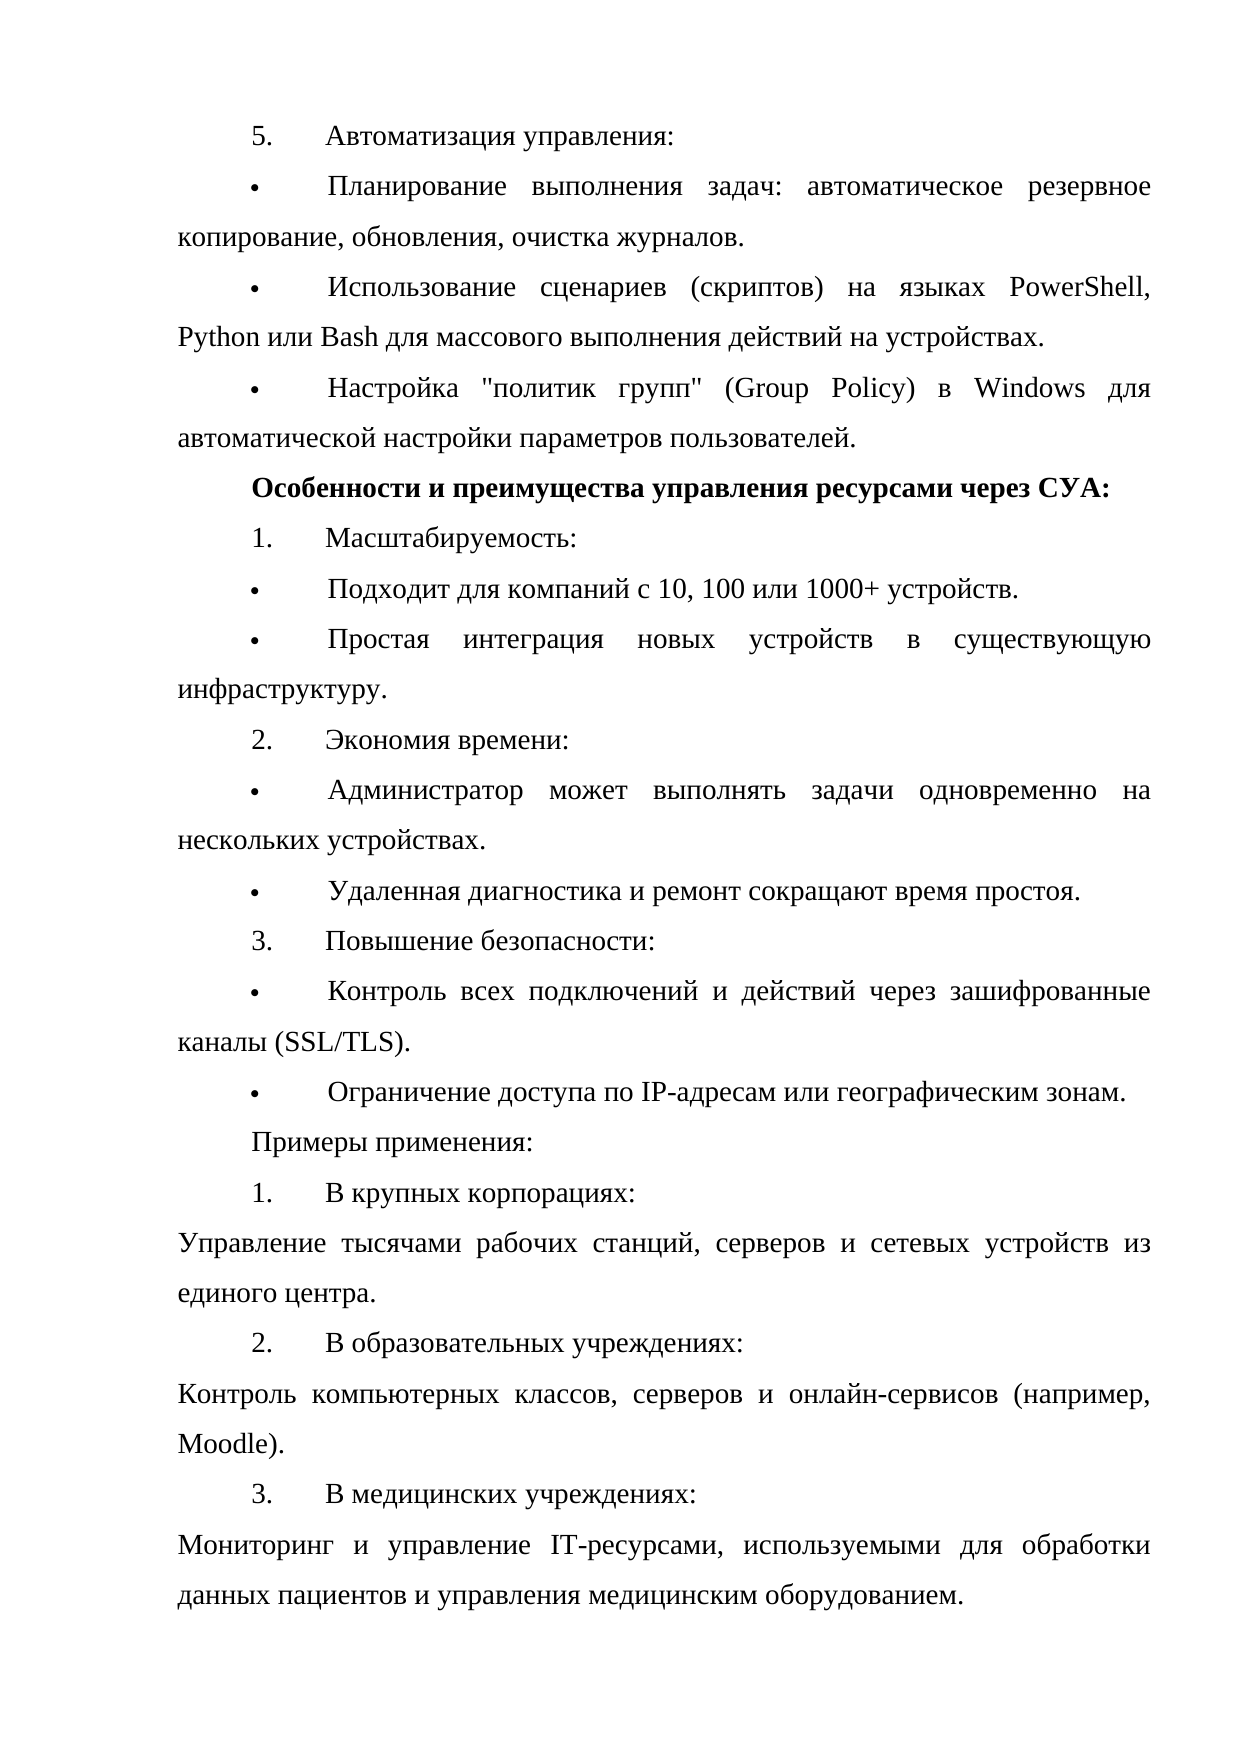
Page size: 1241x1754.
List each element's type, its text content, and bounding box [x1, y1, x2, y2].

list Ограничение доступа по IP-адресам или географическим зонам. [177, 1074, 1152, 1108]
list Контроль всех подключений и действий через зашифрованные каналы (SSL/TLS). [177, 973, 1152, 1057]
list В образовательных учреждениях: Контроль компьютерных классов, серверов и онлайн-сервисов (например, Moodle). [177, 1326, 1152, 1460]
list Администратор может выполнять задачи одновременно на нескольких устройствах. [177, 772, 1152, 856]
list Настройка "политик групп" (Group Policy) в Windows для автоматической настройки параметров пользователей. [177, 370, 1152, 453]
list Масштабируемость: [177, 521, 1152, 554]
list В медицинских учреждениях: Мониторинг и управление IT-ресурсами, используемыми для обработки данных пациентов и управления медицинским оборудованием. [177, 1477, 1152, 1611]
list Удаленная диагностика и ремонт сокращают время простоя. [177, 873, 1152, 906]
list Простая интеграция новых устройств в существующую инфраструктуру. [177, 621, 1152, 705]
list Повышение безопасности: [177, 923, 1152, 957]
list Использование сценариев (скриптов) на языках PowerShell, Python или Bash для массового выполнения действий на устройствах. [177, 269, 1152, 353]
text Особенности и преимущества управления ресурсами через СУА: [177, 470, 1152, 504]
list В крупных корпорациях: Управление тысячами рабочих станций, серверов и сетевых устройств из единого центра. [177, 1175, 1152, 1309]
text Примеры применения: [177, 1124, 1152, 1158]
list Экономия времени: [177, 722, 1152, 755]
list Автоматизация управления: [177, 118, 1152, 152]
list Планирование выполнения задач: автоматическое резервное копирование, обновления, очистка журналов. [177, 168, 1152, 252]
list Подходит для компаний с 10, 100 или 1000+ устройств. [177, 571, 1152, 604]
